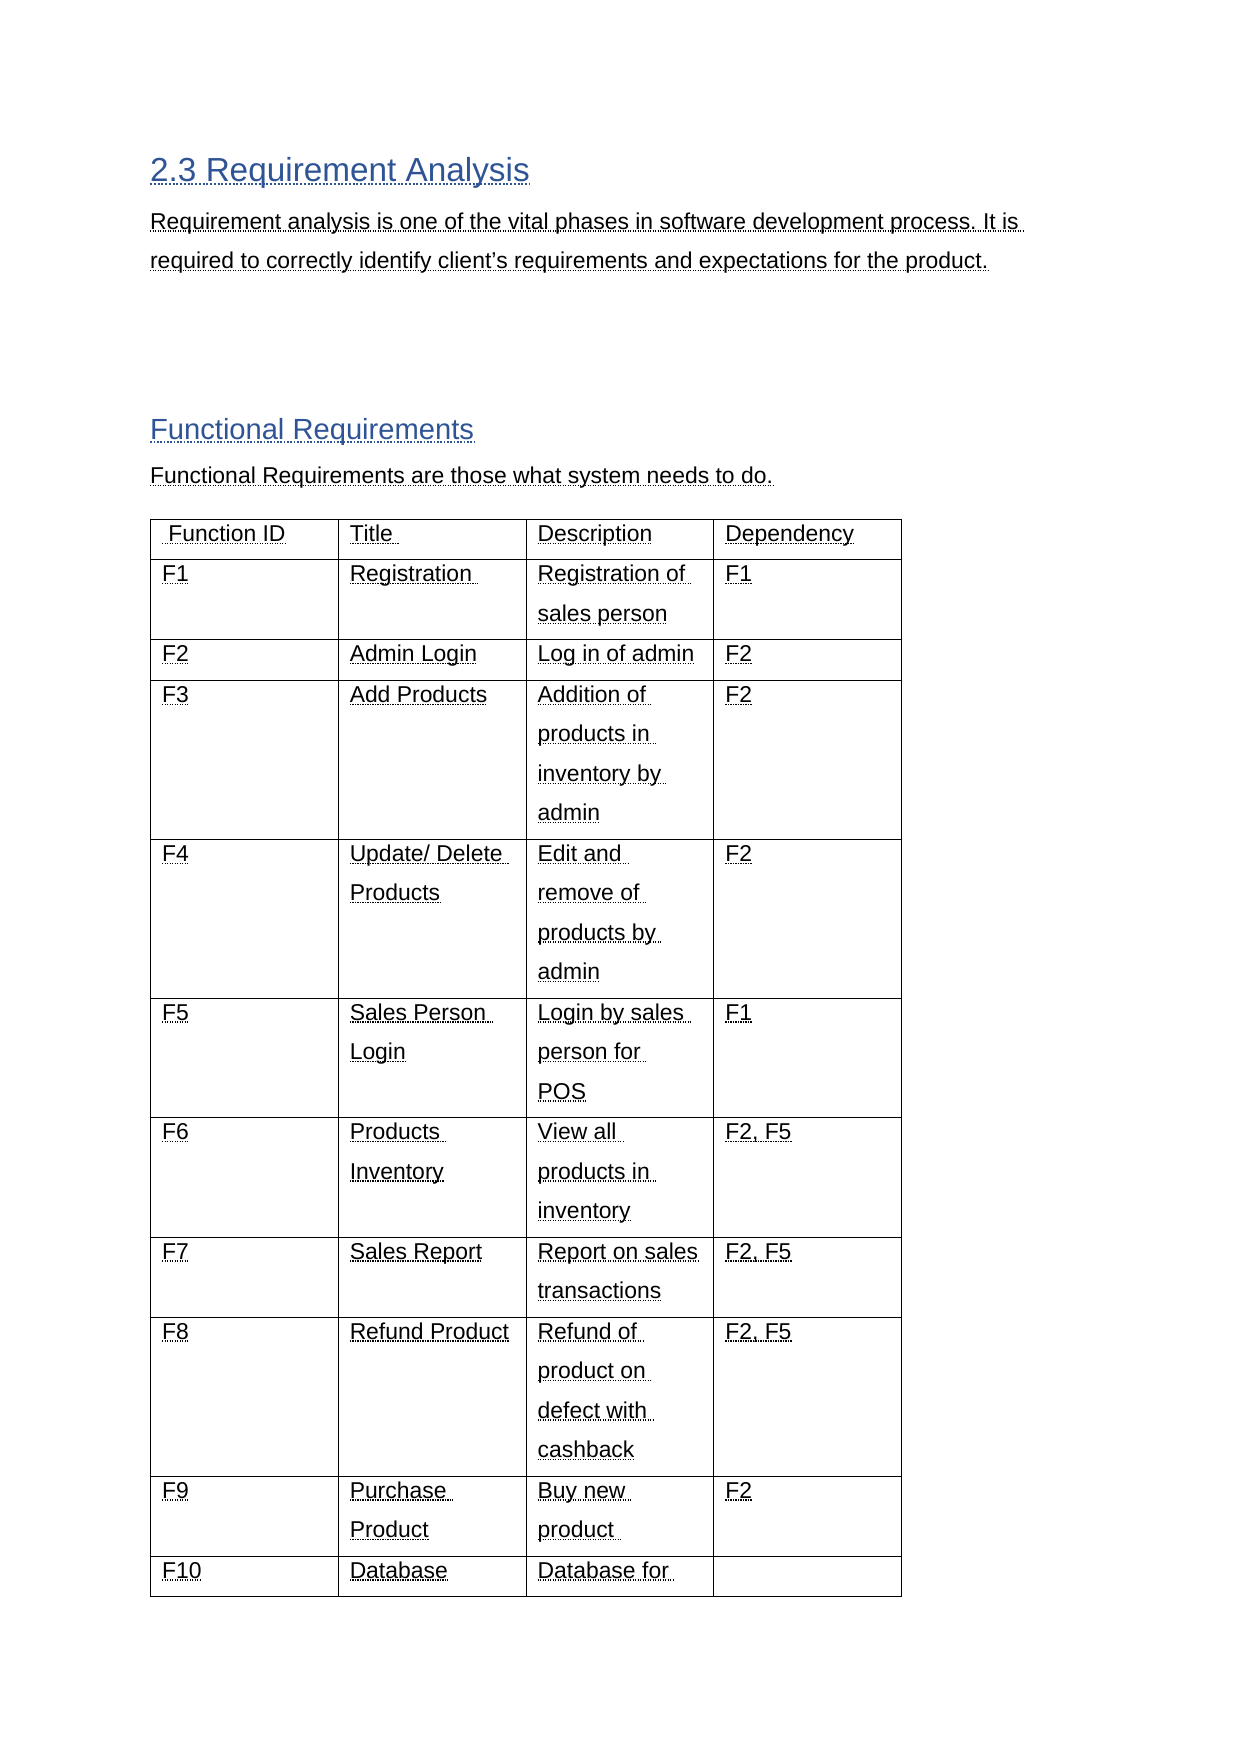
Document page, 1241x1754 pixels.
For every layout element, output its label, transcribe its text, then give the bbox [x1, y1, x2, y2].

table_cell F7 [151, 1238, 338, 1317]
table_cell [527, 1557, 713, 1596]
table_cell Sales Report [339, 1238, 526, 1317]
table_cell F9 [151, 1477, 338, 1556]
table_cell F2 [714, 681, 901, 839]
table_cell Buy new product [527, 1477, 713, 1556]
table_cell F2, F5 [714, 1238, 901, 1317]
text Requirement analysis is one of the vital phases in software development process. It is required to correctly identify client’s requirements and expectations for the product. [150, 208, 1090, 273]
table_cell View all products in inventory [527, 1118, 713, 1237]
table_cell F10 [151, 1557, 338, 1596]
table_cell Report on sales transactions [527, 1238, 713, 1317]
table_cell Products Inventory [339, 1118, 526, 1237]
table_cell [714, 1557, 901, 1596]
table_cell Database [339, 1557, 526, 1596]
table_cell F2 [714, 640, 901, 680]
table_cell Registration of sales person [527, 560, 713, 639]
table_cell Refund of product on defect with cashback [527, 1318, 713, 1476]
table_cell F2 [714, 840, 901, 998]
table_cell Edit and remove of products by admin [527, 840, 713, 998]
subtitle 2.3 Requirement Analysis [150, 150, 1090, 188]
table_cell Refund Product [339, 1318, 526, 1476]
table_cell F3 [151, 681, 338, 839]
table_cell F2, F5 [714, 1118, 901, 1237]
table_cell F2, F5 [714, 1318, 901, 1476]
table_header Function ID [151, 520, 338, 559]
table_cell Registration [339, 560, 526, 639]
table_cell Admin Login [339, 640, 526, 680]
table_cell Sales Person Login [339, 999, 526, 1117]
table_cell F8 [151, 1318, 338, 1476]
table_cell F1 [714, 999, 901, 1117]
subtitle Functional Requirements [150, 412, 1090, 446]
table_cell F4 [151, 840, 338, 998]
table_cell F5 [151, 999, 338, 1117]
table_cell Login by sales person for POS [527, 999, 713, 1117]
table_cell F2 [151, 640, 338, 680]
table_header Title [339, 520, 526, 559]
table_cell Add Products [339, 681, 526, 839]
table_cell Purchase Product [339, 1477, 526, 1556]
text Functional Requirements are those what system needs to do. [150, 462, 1090, 489]
table_cell F2 [714, 1477, 901, 1556]
table_cell Addition of products in inventory by admin [527, 681, 713, 839]
table_cell F1 [714, 560, 901, 639]
table_header Description [527, 520, 713, 559]
table_cell Log in of admin [527, 640, 713, 680]
table_cell F6 [151, 1118, 338, 1237]
table_header Dependency [714, 520, 901, 559]
table_cell Update/ Delete Products [339, 840, 526, 998]
table_cell F1 [151, 560, 338, 639]
